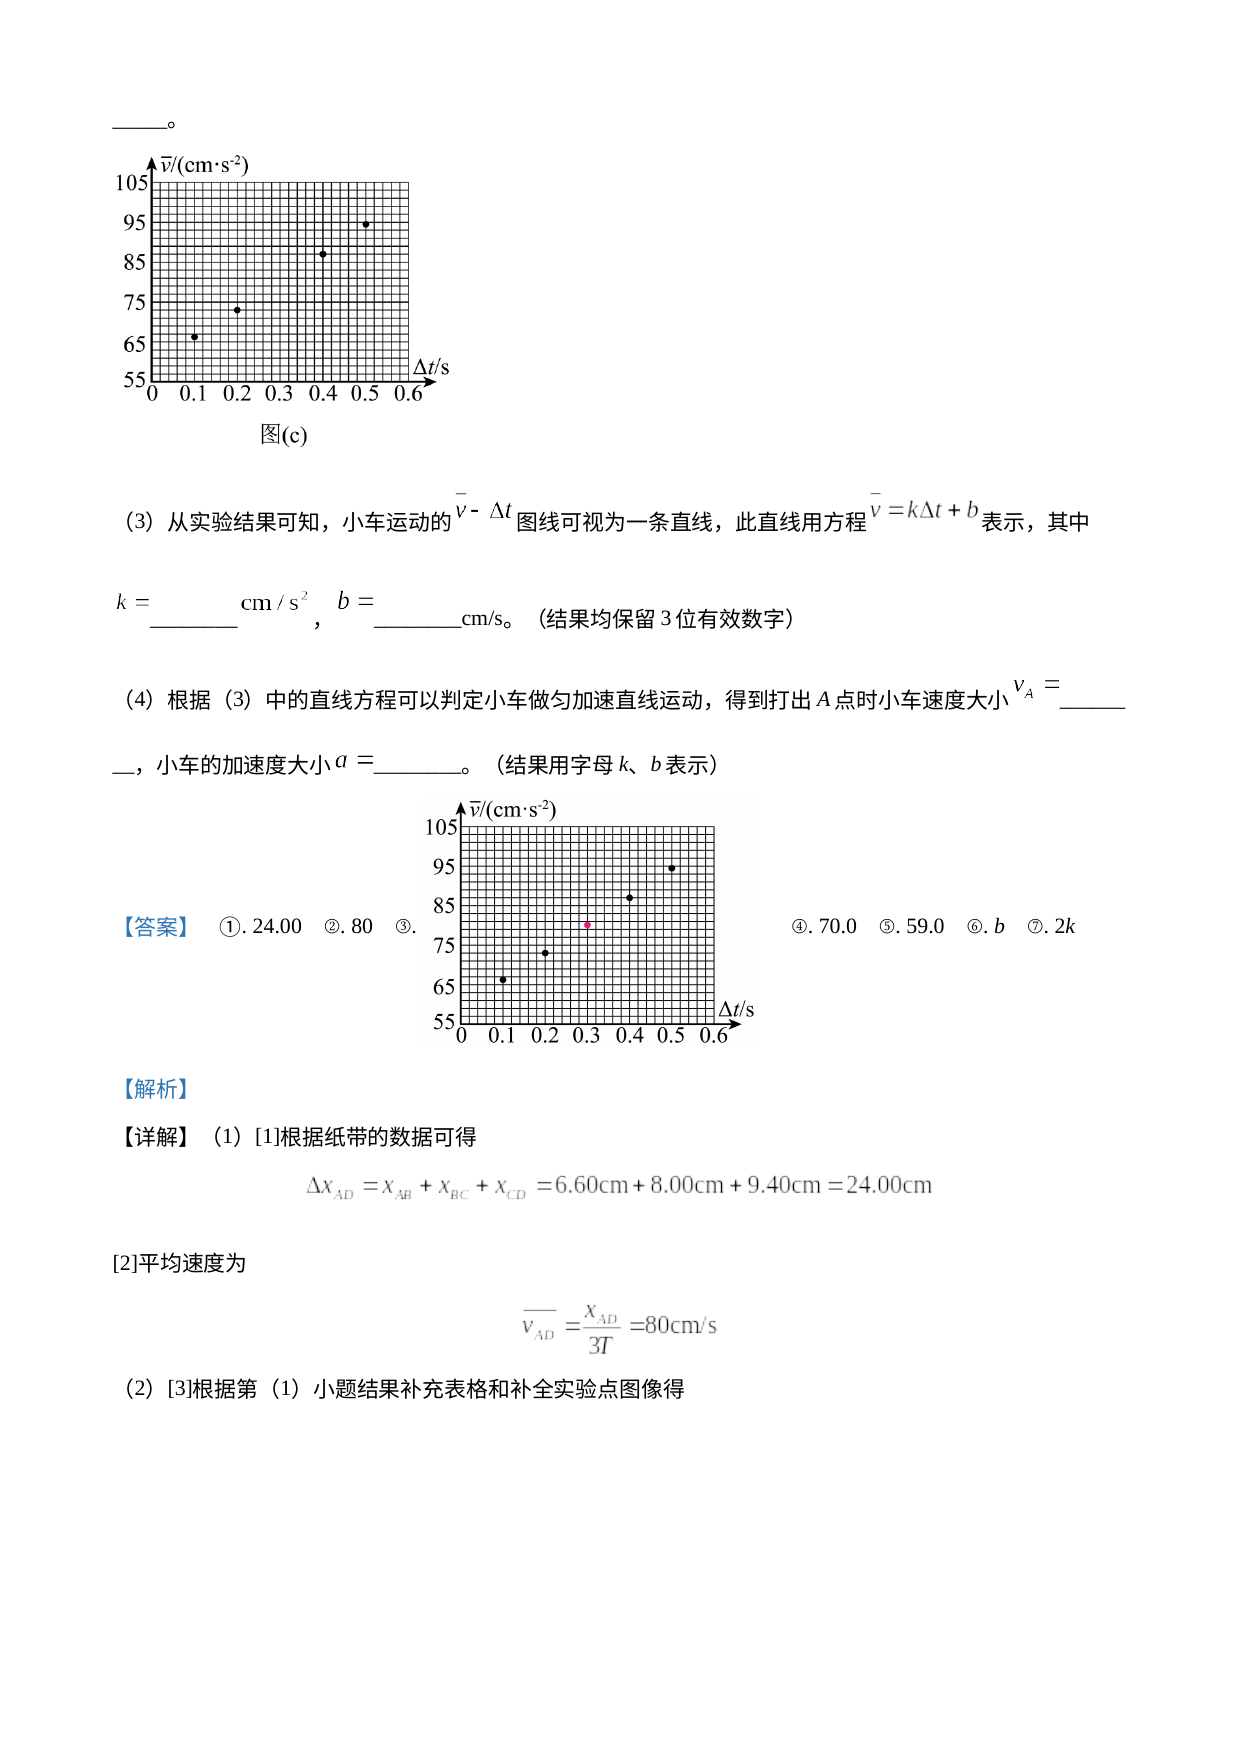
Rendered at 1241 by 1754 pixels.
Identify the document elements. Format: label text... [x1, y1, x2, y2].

text 【详解】（1）[1]根据纸带的数据可得 [112, 1120, 1128, 1152]
text （3）从实验结果可知，小车运动的图线可视为一条直线，此直线用方程表示，其中________，________cm/s。（结果均保留3位有效数字） [112, 488, 1128, 650]
text （2）[3]根据第（1）小题结果补充表格和补全实验点图像得 [112, 1372, 1128, 1404]
picture [422, 795, 759, 1048]
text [112, 102, 1128, 134]
picture [112, 150, 454, 452]
text （4）根据（3）中的直线方程可以判定小车做匀加速直线运动，得到打出A点时小车速度大小________，小车的加速度大小________。（结果用字母k、b表示） [112, 666, 1128, 780]
text 【解析】 [112, 1072, 1128, 1104]
text [2]平均速度为 [112, 1246, 1128, 1278]
